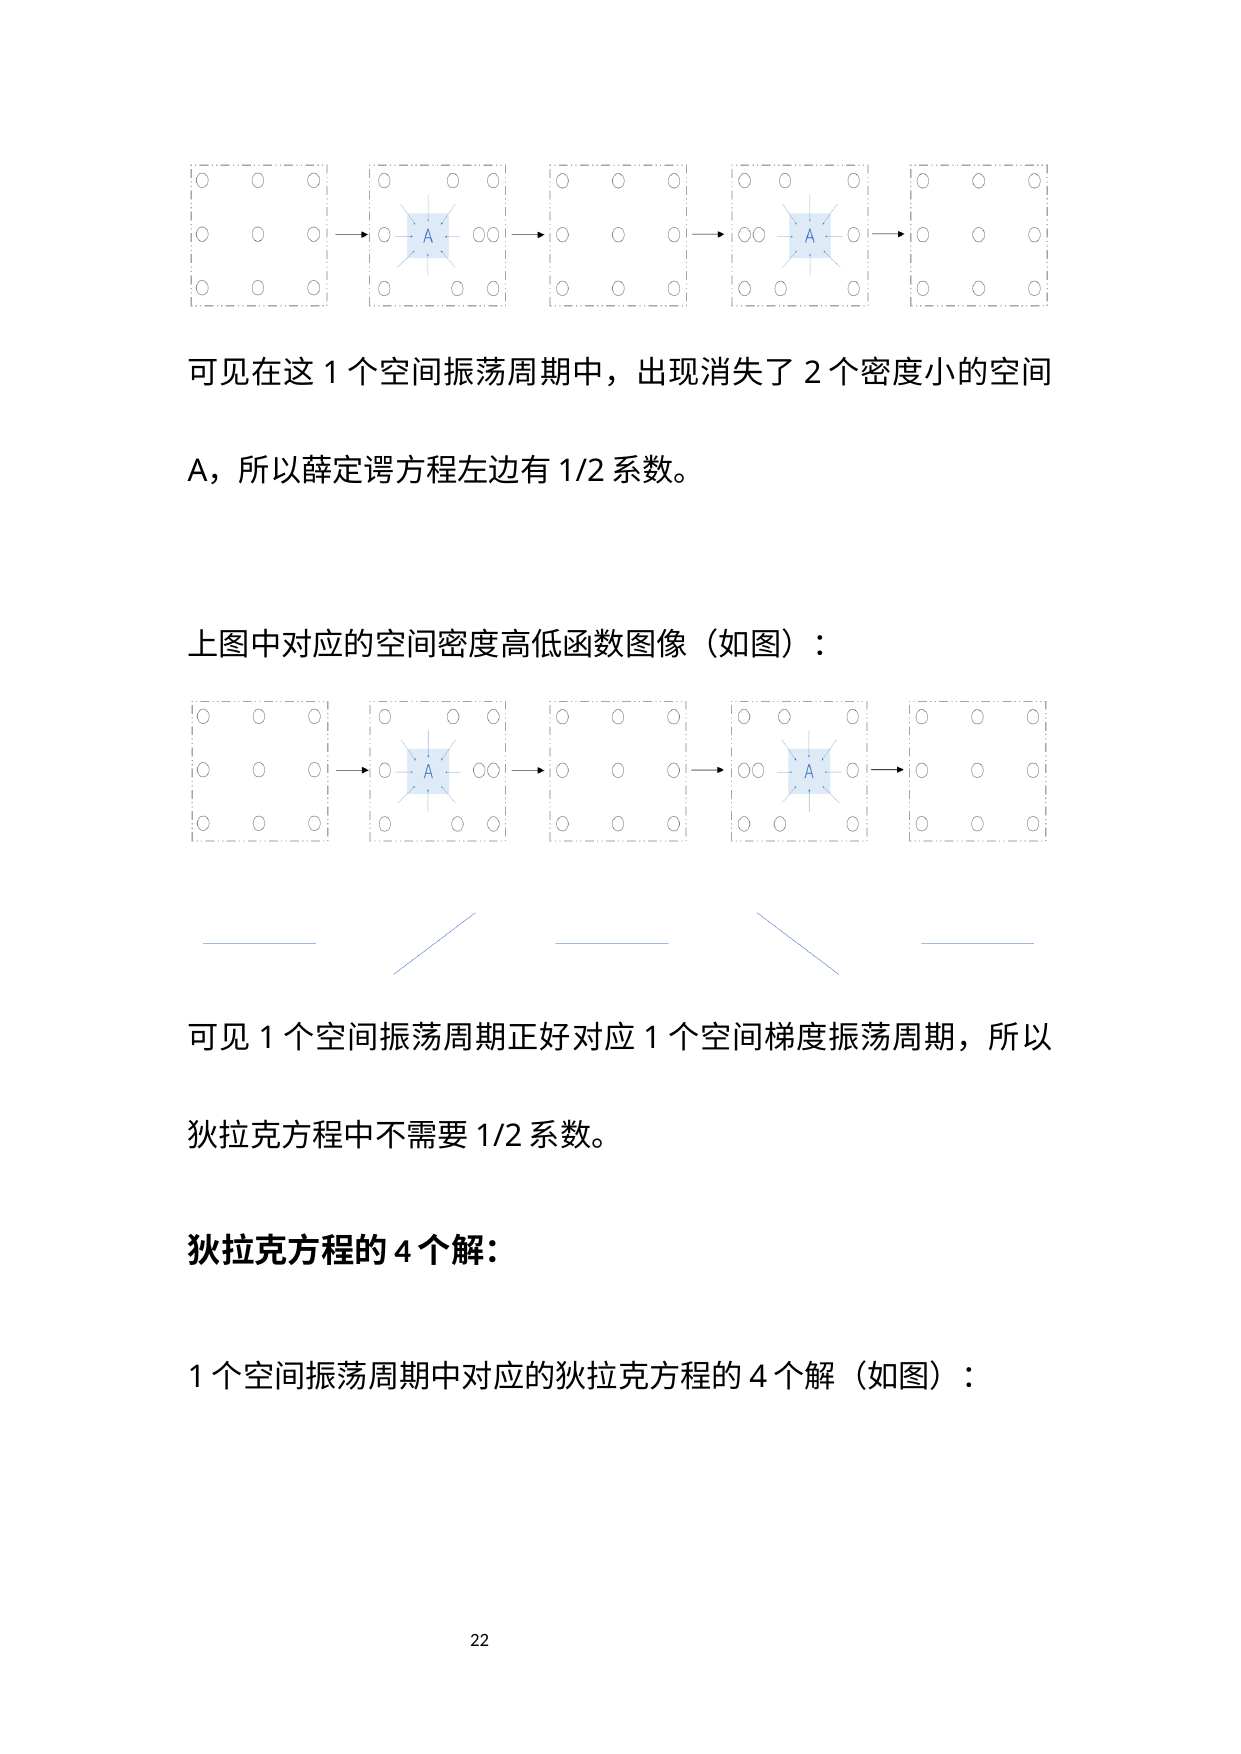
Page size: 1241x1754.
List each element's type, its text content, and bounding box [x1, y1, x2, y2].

list 可见1个空间振荡周期正好对应1个空间梯度振荡周期，所以狄拉克方程中不需要1/2系数。 [187, 1003, 1053, 1165]
list 上图中对应的空间密度高低函数图像（如图）： [187, 609, 1053, 674]
picture [187, 162, 1052, 310]
list 可见在这1个空间振荡周期中，出现消失了2个密度小的空间A，所以薛定谔方程左边有1/2系数。 [187, 338, 1053, 500]
subtitle 狄拉克方程的4个解： [187, 1215, 1053, 1280]
picture [187, 696, 1051, 980]
list 1个空间振荡周期中对应的狄拉克方程的4个解（如图）： [187, 1342, 1053, 1407]
